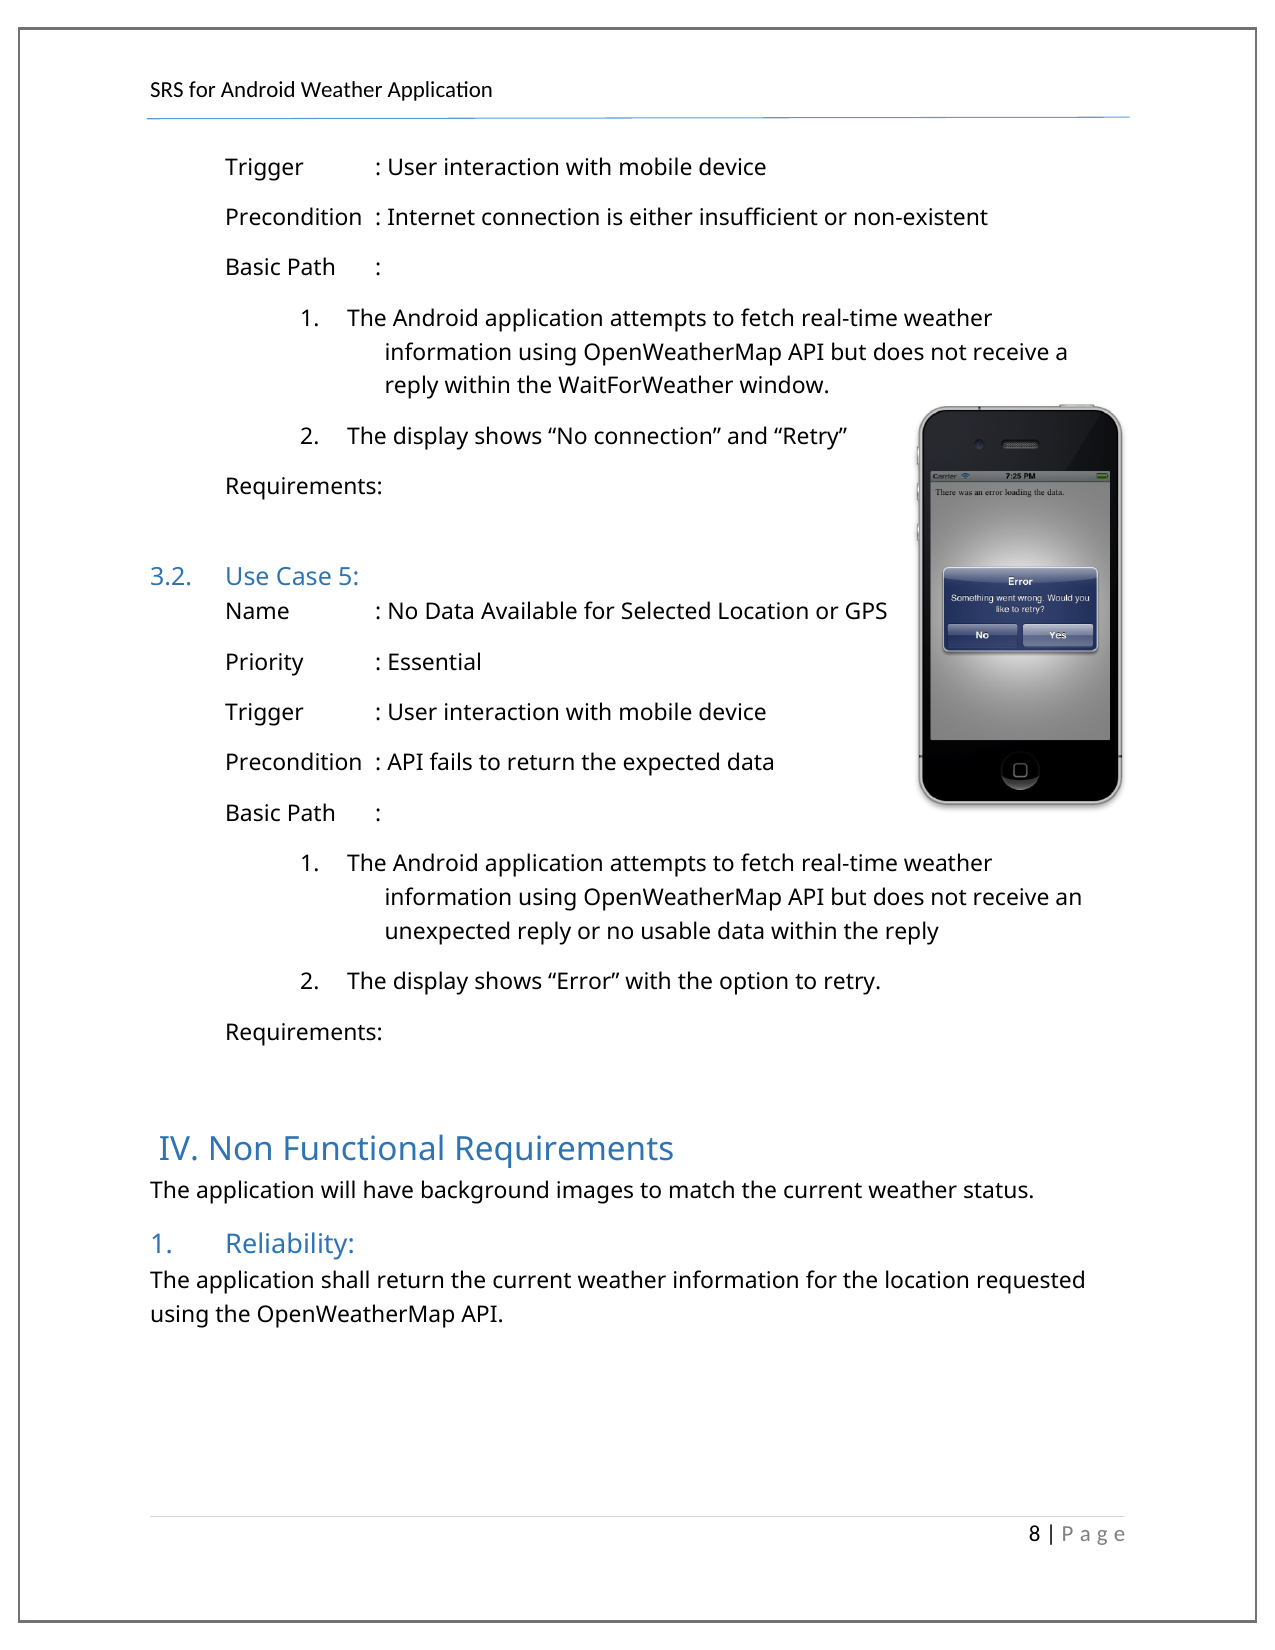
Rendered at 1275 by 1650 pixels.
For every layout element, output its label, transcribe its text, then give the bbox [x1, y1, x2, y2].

text Trigger : User interaction with mobile device [225, 150, 1125, 182]
text Name : No Data Available for Selected Location or GPS [225, 595, 1125, 626]
text Priority : Essential [225, 646, 1125, 677]
text Precondition : Internet connection is either insufficient or non-existent [225, 201, 1125, 232]
text Requirements: [225, 470, 1125, 501]
text The application will have background images to match the current weather status. [150, 1174, 1125, 1205]
subtitle 1. Reliability: [150, 1224, 1125, 1261]
text 1. The Android application attempts to fetch real-time weather information using OpenWeatherMap API but does not receive an unexpected reply or no usable data within the reply [300, 847, 1125, 946]
text 1. The Android application attempts to fetch real-time weather information using OpenWeatherMap API but does not receive a reply within the WaitForWeather window. [300, 302, 1125, 400]
text Trigger : User interaction with mobile device [225, 696, 1125, 727]
text Basic Path : [225, 251, 1125, 282]
subtitle 3.2. Use Case 5: [150, 558, 1125, 592]
text Precondition : API fails to return the expected data [225, 746, 1125, 778]
text 2. The display shows “No connection” and “Retry” [300, 419, 1125, 451]
picture [909, 400, 1131, 817]
text Requirements: [225, 1016, 1125, 1047]
text The application shall return the current weather information for the location requested using the OpenWeatherMap API. [150, 1264, 1125, 1329]
text Basic Path : [225, 797, 1125, 828]
subtitle IV. Non Functional Requirements [150, 1125, 1125, 1170]
text 2. The display shows “Error” with the option to retry. [300, 965, 1125, 996]
